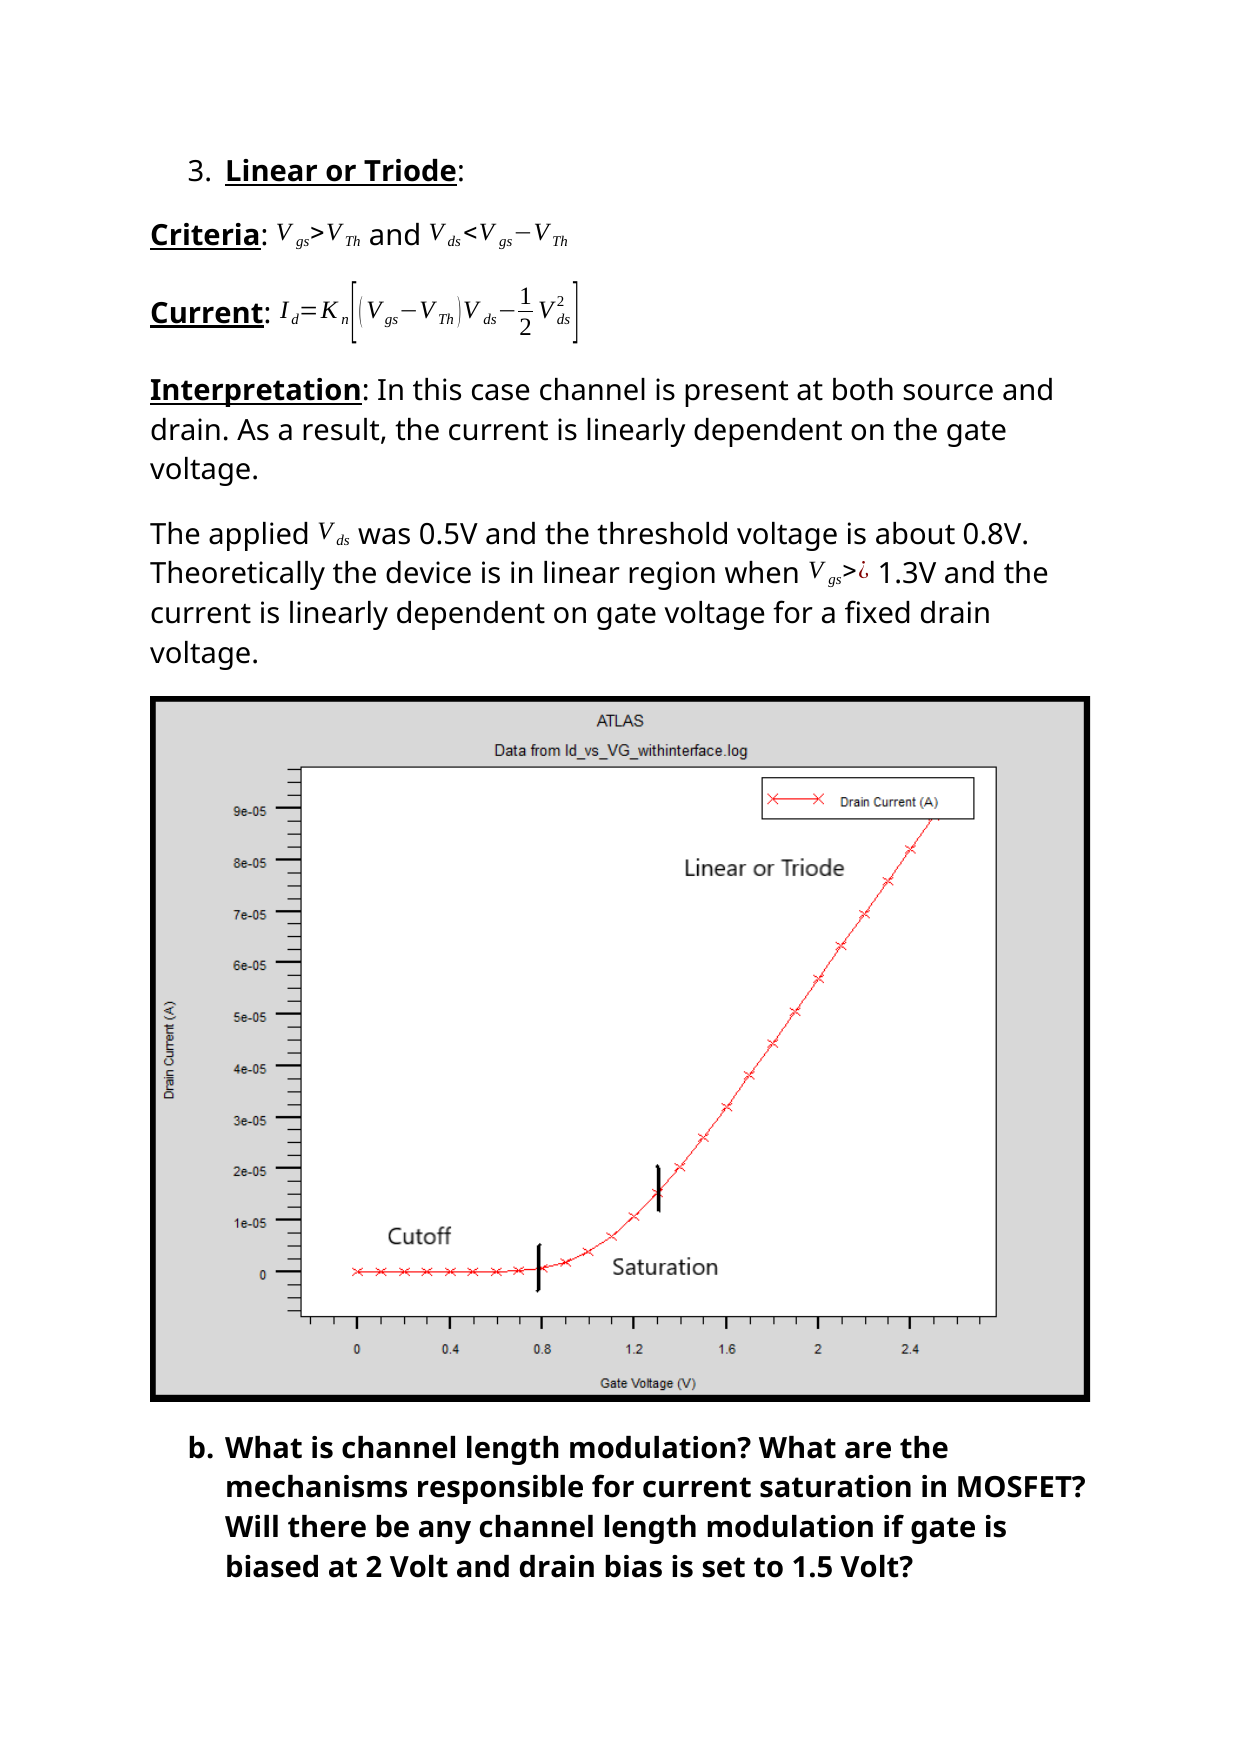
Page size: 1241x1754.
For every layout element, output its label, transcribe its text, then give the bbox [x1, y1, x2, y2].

text Current: [150, 279, 1090, 344]
list What is channel length modulation? What are the mechanisms responsible for current saturation in MOSFET? Will there be any channel length modulation if gate is biased at 2 Volt and drain bias is set to 1.5 Volt? [187, 1427, 1090, 1586]
picture [150, 696, 1091, 1402]
list Linear or Triode: [187, 150, 1090, 190]
text Criteria: and [150, 215, 1090, 254]
text The applied was 0.5V and the threshold voltage is about 0.8V. Theoretically the device is in linear region when 1.3V and the current is linearly dependent on gate voltage for a fixed drain voltage. [150, 513, 1090, 672]
text Interpretation: In this case channel is present at both source and drain. As a result, the current is linearly dependent on the gate voltage. [150, 369, 1090, 488]
